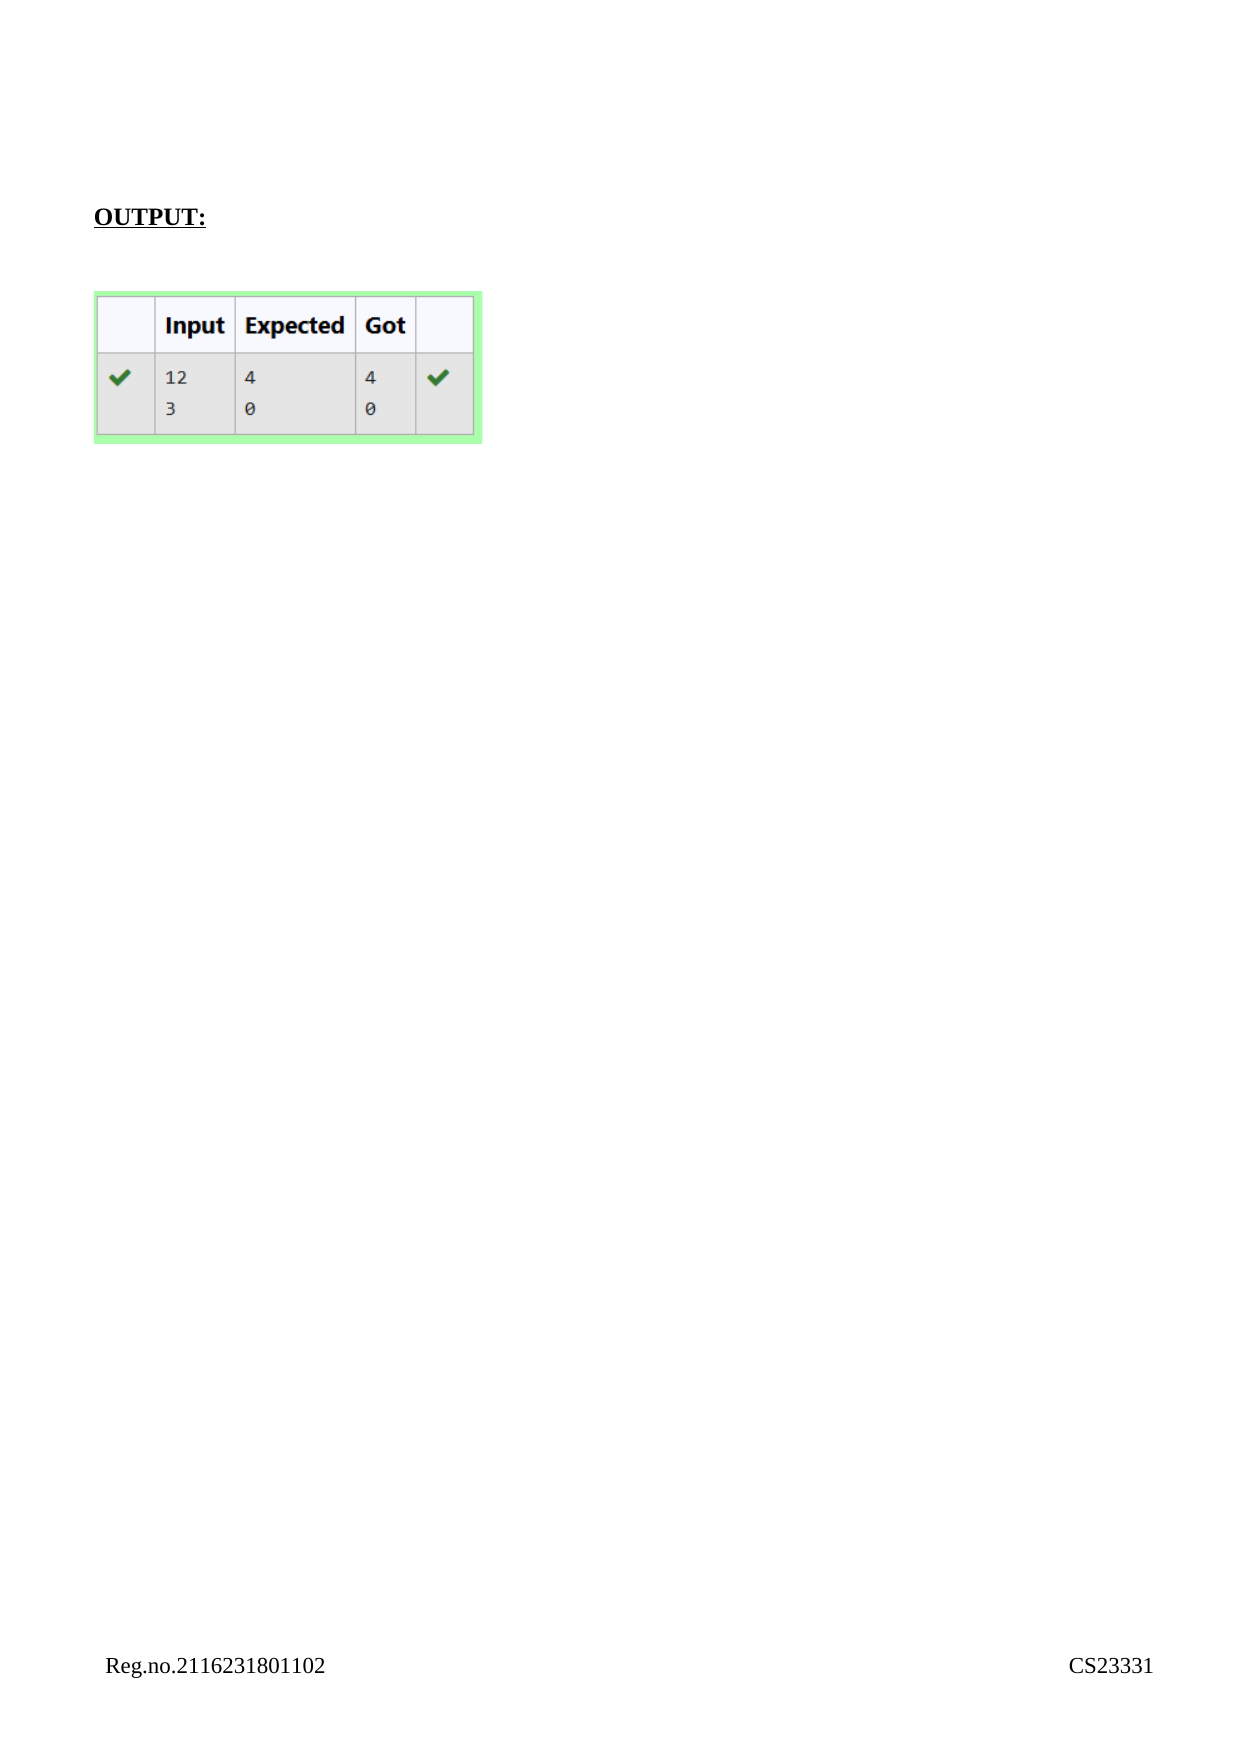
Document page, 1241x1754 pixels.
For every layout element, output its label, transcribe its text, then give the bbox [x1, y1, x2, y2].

text OUTPUT: [94, 202, 1155, 231]
picture [93, 291, 483, 444]
